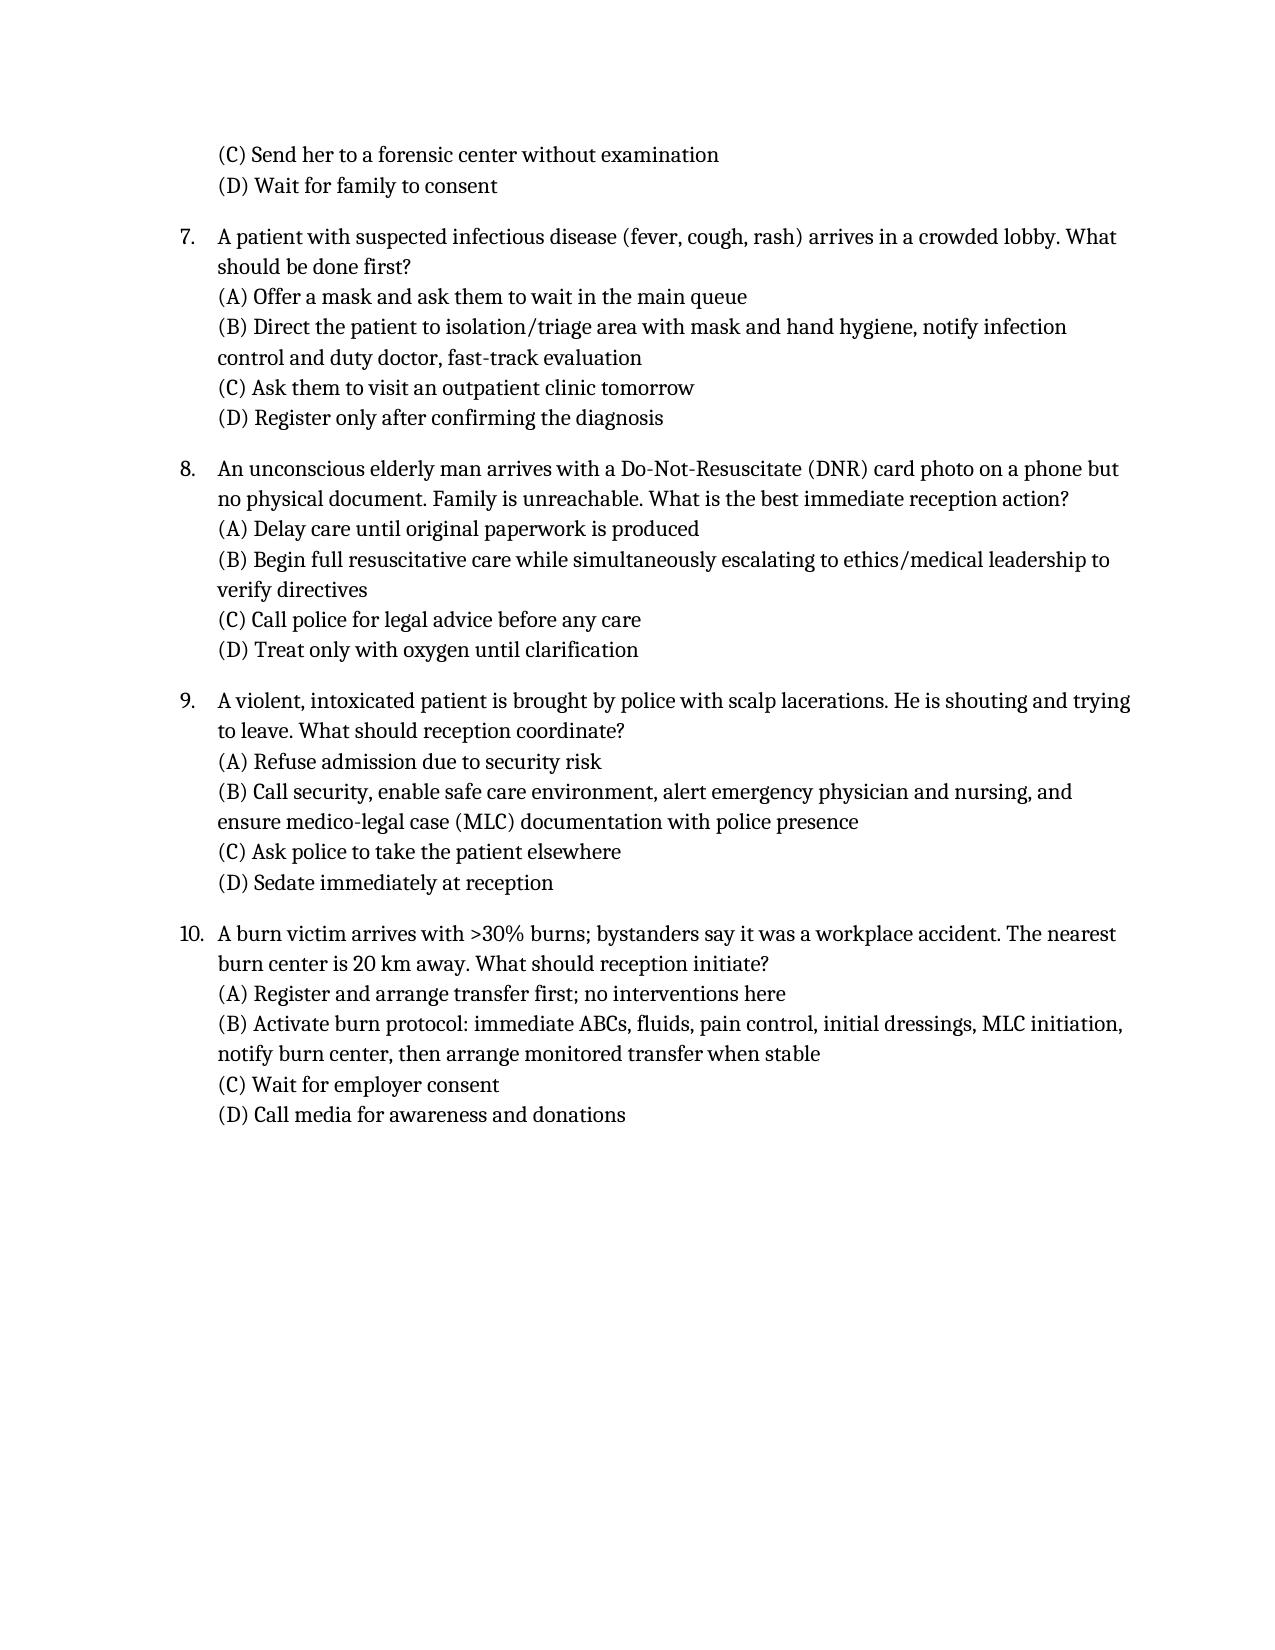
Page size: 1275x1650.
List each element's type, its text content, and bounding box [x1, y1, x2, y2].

list A patient with suspected infectious disease (fever, cough, rash) arrives in a crowded lobby. What should be done first? (A) Offer a mask and ask them to wait in the main queue (B) Direct the patient to isolation/triage area with mask and hand hygiene, notify infection control and duty doctor, fast-track evaluation (C) Ask them to visit an outpatient clinic tomorrow (D) Register only after confirming the diagnosis [180, 223, 1133, 431]
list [180, 142, 1133, 199]
list A violent, intoxicated patient is brought by police with scalp lacerations. He is shouting and trying to leave. What should reception coordinate? (A) Refuse admission due to security risk (B) Call security, enable safe care environment, alert emergency physician and nursing, and ensure medico-legal case (MLC) documentation with police presence (C) Ask police to take the patient elsewhere (D) Sedate immediately at reception [180, 688, 1133, 896]
list An unconscious elderly man arrives with a Do-Not-Resuscitate (DNR) card photo on a phone but no physical document. Family is unreachable. What is the best immediate reception action? (A) Delay care until original paperwork is produced (B) Begin full resuscitative care while simultaneously escalating to ethics/medical leadership to verify directives (C) Call police for legal advice before any care (D) Treat only with oxygen until clarification [180, 456, 1133, 663]
list A burn victim arrives with >30% burns; bystanders say it was a workplace accident. The nearest burn center is 20 km away. What should reception initiate? (A) Register and arrange transfer first; no interventions here (B) Activate burn protocol: immediate ABCs, fluids, pain control, initial dressings, MLC initiation, notify burn center, then arrange monitored transfer when stable (C) Wait for employer consent (D) Call media for awareness and donations [180, 920, 1133, 1128]
